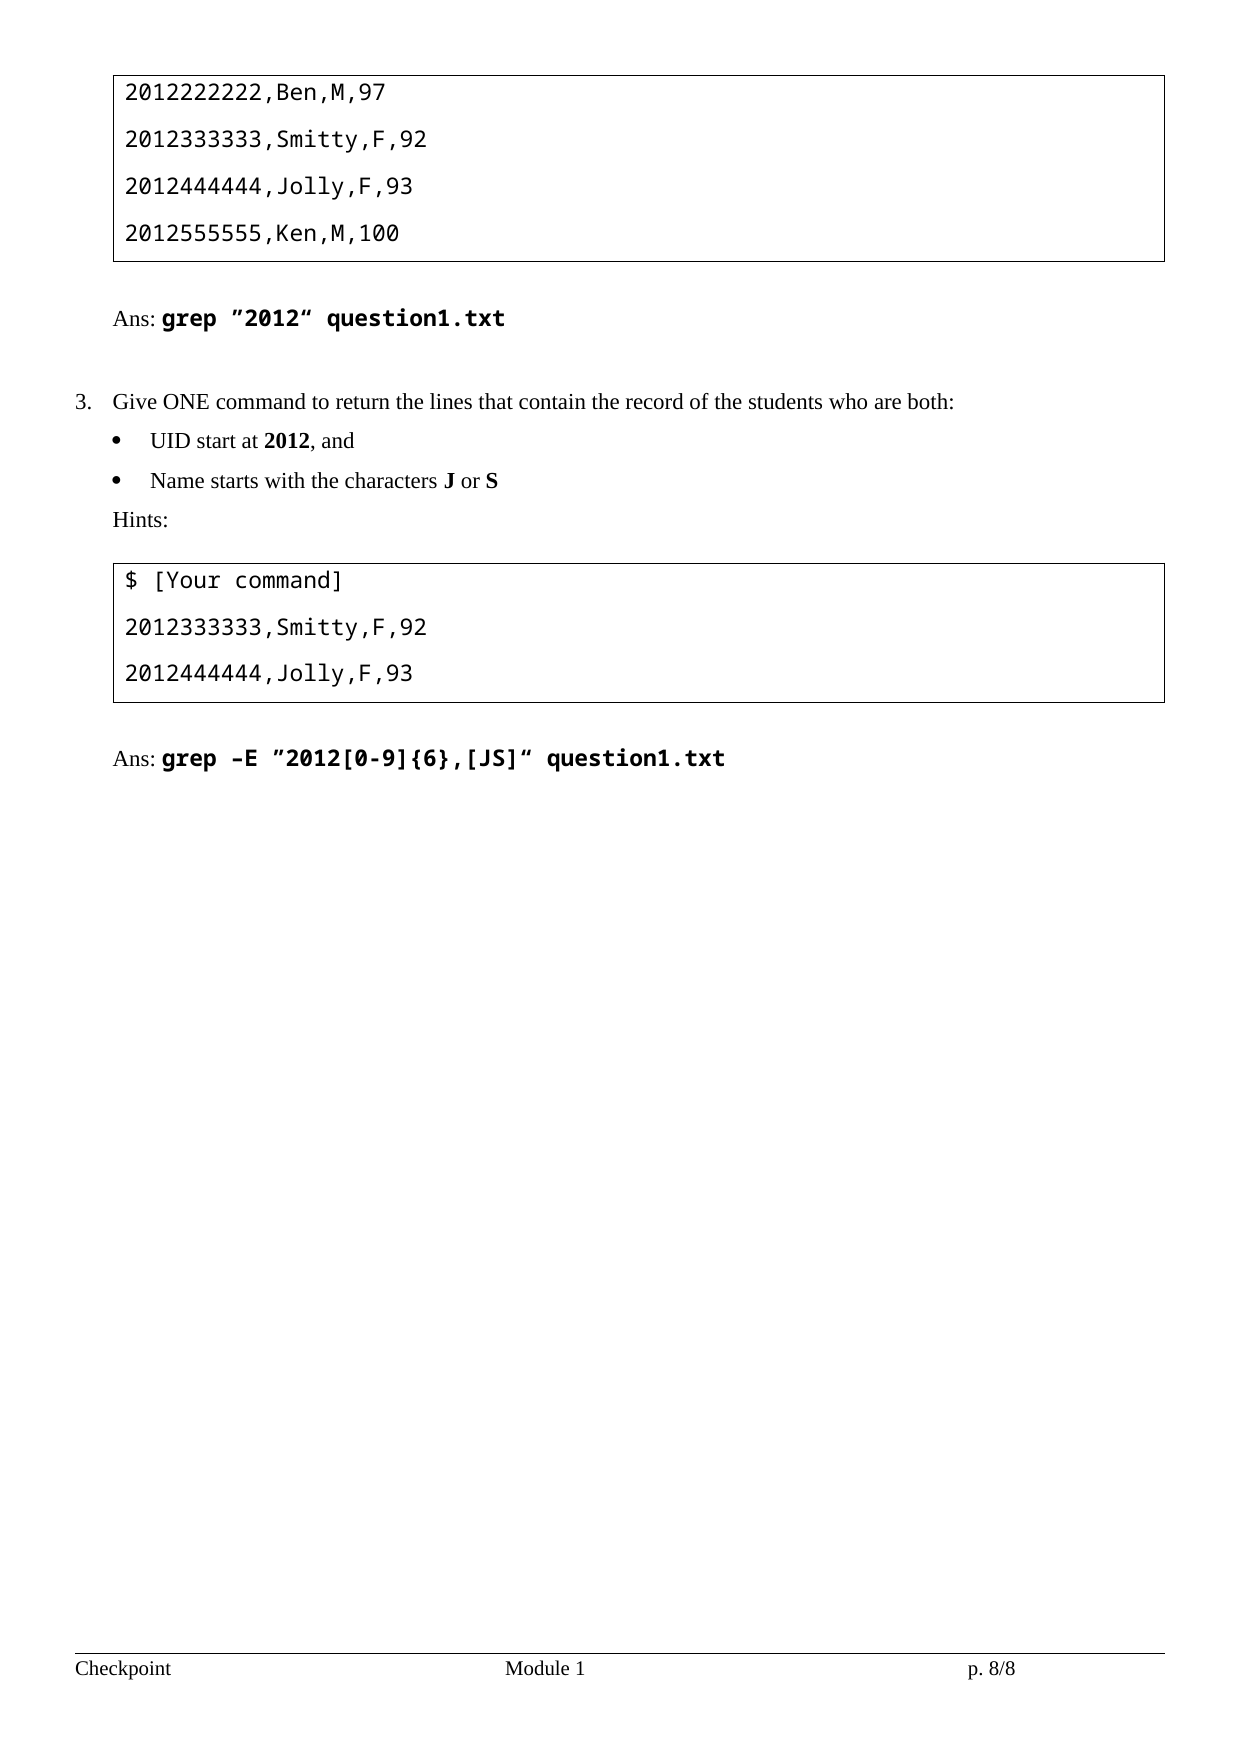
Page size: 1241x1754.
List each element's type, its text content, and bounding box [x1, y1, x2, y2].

list Ans: [112, 742, 1165, 773]
text Hints: [112, 506, 1165, 533]
list UID start at 2012, and [112, 427, 1165, 454]
list Give ONE command to return the lines that contain the record of the students who are both: [75, 388, 1165, 414]
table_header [114, 76, 1164, 261]
list Ans: [112, 302, 1165, 333]
list Name starts with the characters J or S [112, 467, 1165, 493]
table_header $ [Your command] 2012333333,Smitty,F,92 2012444444,Jolly,F,93 [114, 564, 1164, 702]
